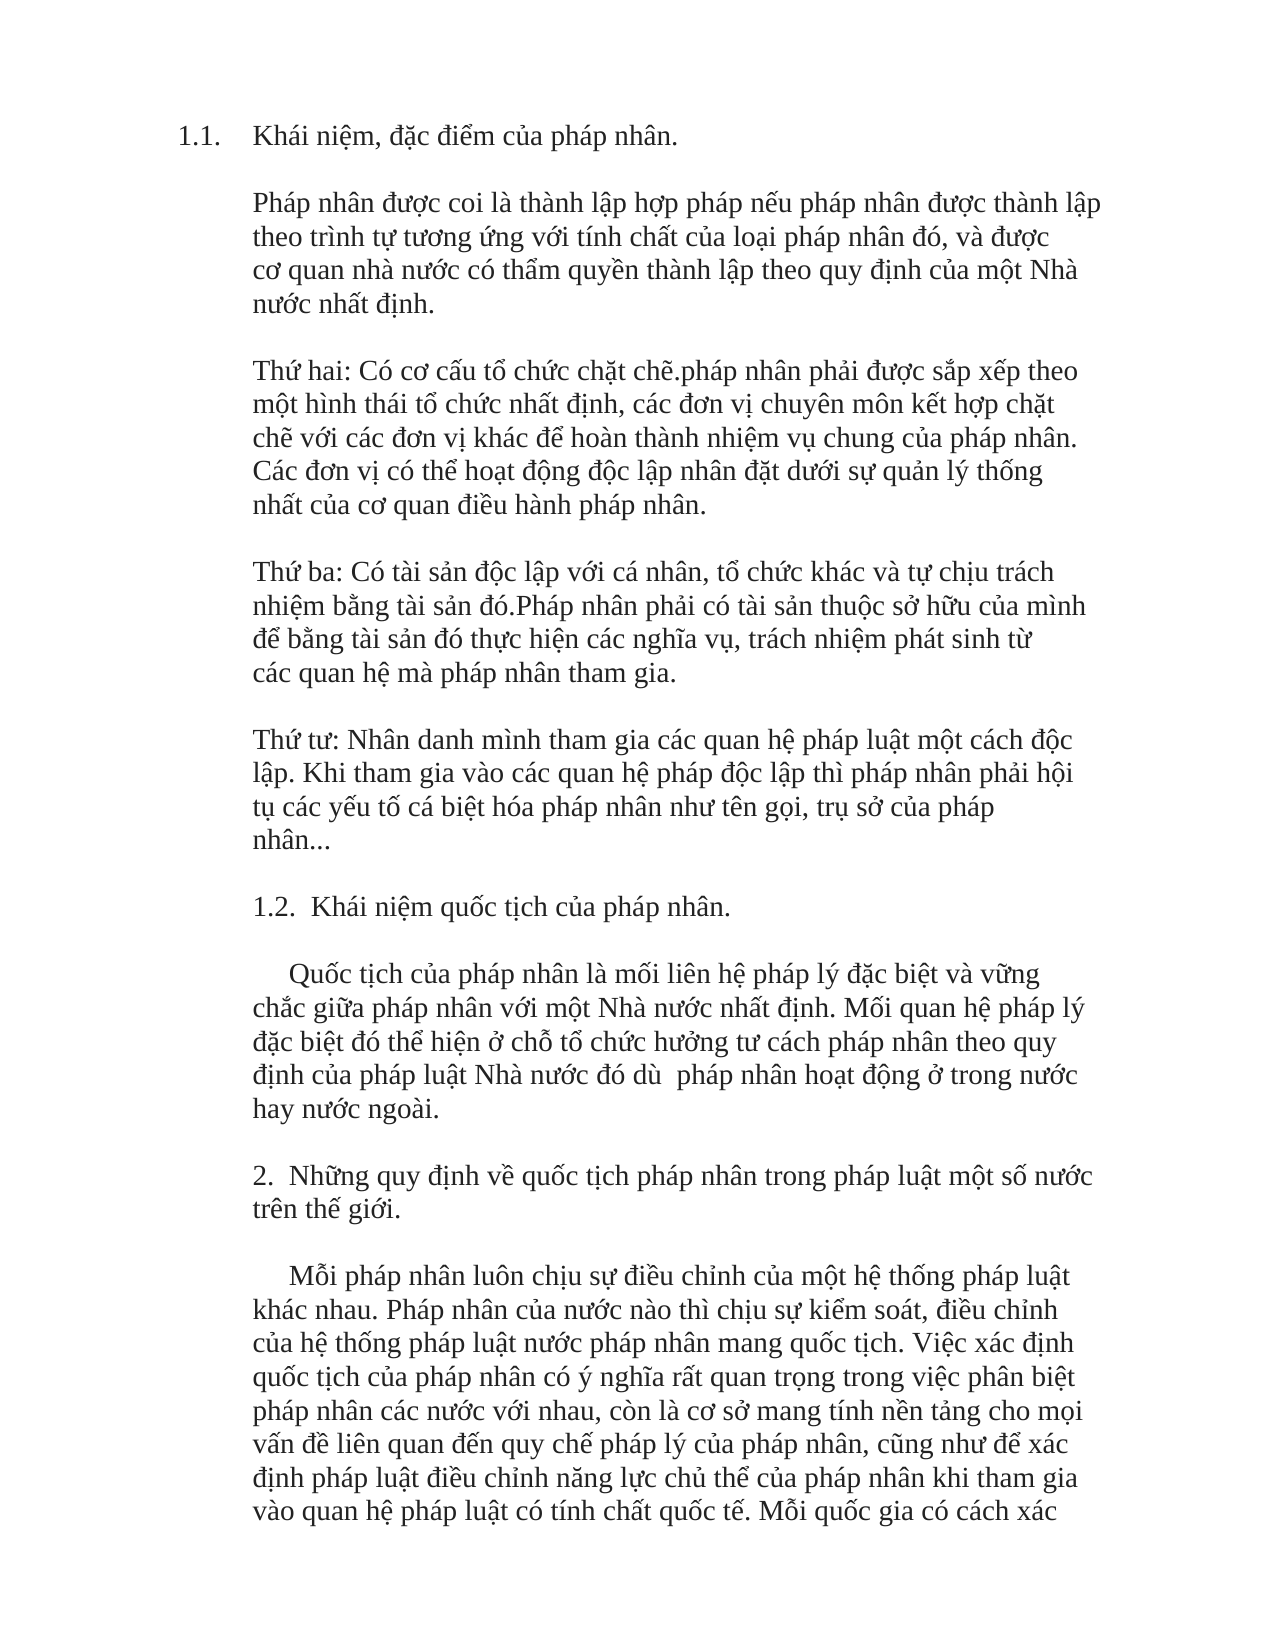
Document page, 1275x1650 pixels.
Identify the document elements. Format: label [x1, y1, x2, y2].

list [177, 118, 1157, 1527]
